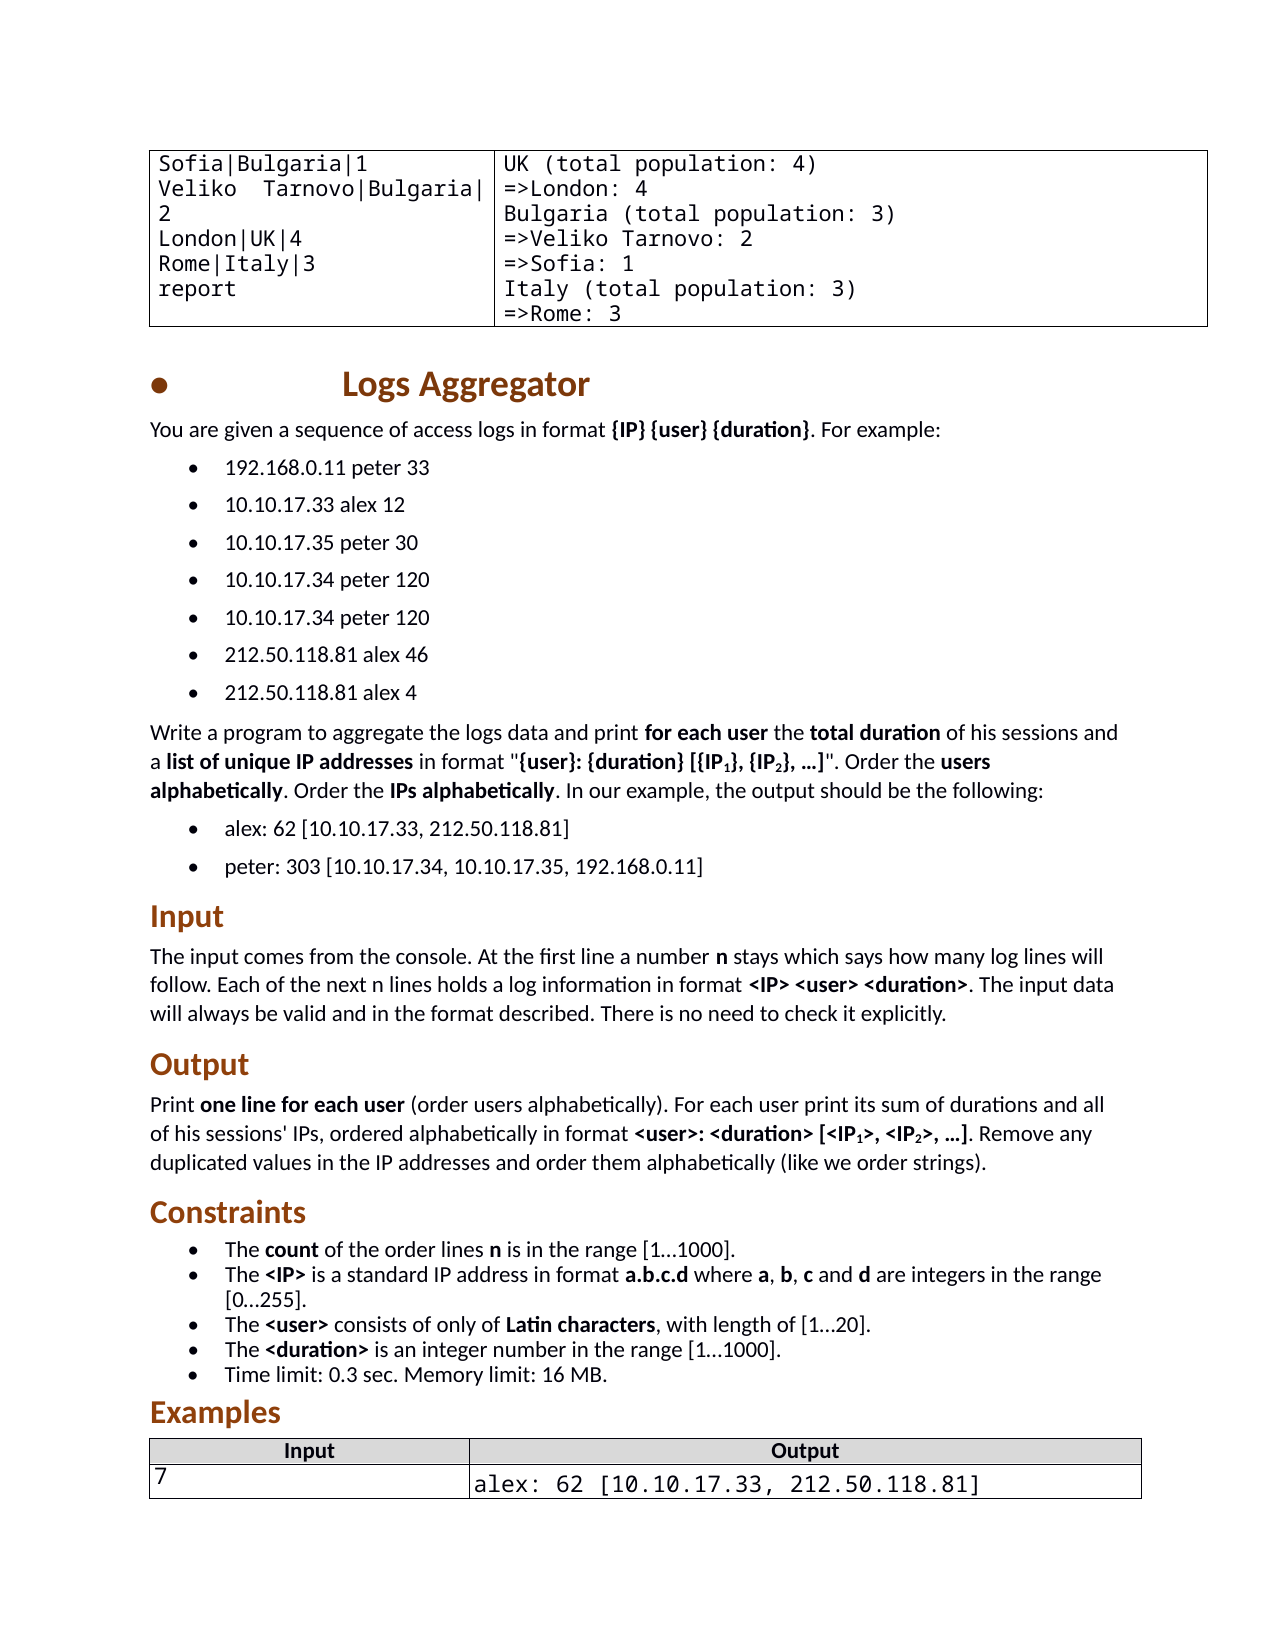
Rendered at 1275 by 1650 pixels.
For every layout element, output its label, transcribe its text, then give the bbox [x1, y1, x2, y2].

list alex: 62 [10.10.17.33, 212.50.118.81] [187, 817, 1125, 842]
list 192.168.0.11 peter 33 [187, 455, 1125, 480]
table_cell Sofia|Bulgaria|1 Veliko Tarnovo|Bulgaria|2 London|UK|4 Rome|Italy|3 report [150, 151, 494, 326]
text Input [150, 904, 1125, 933]
text The input comes from the console. At the first line a number n stays which says how many log lines will follow. Each of the next n lines holds a log information in format <IP> <user> <duration>. The input data will always be valid and in the format described. There is no need to check it explicitly. [150, 941, 1125, 1027]
list The <user> consists of only of Latin characters, with length of [1…20]. [187, 1313, 1125, 1338]
list 10.10.17.35 peter 30 [187, 530, 1125, 555]
list Logs Aggregator [150, 377, 1125, 402]
list 10.10.17.34 peter 120 [187, 568, 1125, 593]
list 10.10.17.34 peter 120 [187, 605, 1125, 630]
text Output [150, 1052, 1125, 1081]
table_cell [470, 1465, 1141, 1498]
list The <duration> is an integer number in the range [1…1000]. [187, 1338, 1125, 1363]
list 212.50.118.81 alex 4 [187, 680, 1125, 705]
text Examples [150, 1400, 1125, 1429]
text You are given a sequence of access logs in format {IP} {user} {duration}. For example: [150, 414, 1125, 443]
text Write a program to aggregate the logs data and print for each user the total duration of his sessions and a list of unique IP addresses in format "{user}: {duration} [{IP1}, {IP2}, …]". Order the users alphabetically. Order the IPs alphabetically. In our example, the output should be the following: [150, 718, 1125, 804]
list The <IP> is a standard IP address in format a.b.c.d where a, b, c and d are integers in the range [0…255]. [187, 1263, 1125, 1313]
table_header Input [150, 1439, 469, 1463]
text Constraints [150, 1201, 1125, 1229]
table_header Output [470, 1439, 1141, 1463]
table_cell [150, 1465, 469, 1498]
list The count of the order lines n is in the range [1…1000]. [187, 1238, 1125, 1263]
text Print one line for each user (order users alphabetically). For each user print its sum of durations and all of his sessions' IPs, ordered alphabetically in format <user>: <duration> [<IP1>, <IP2>, …]. Remove any duplicated values in the IP addresses and order them alphabetically (like we order strings). [150, 1089, 1125, 1176]
list Time limit: 0.3 sec. Memory limit: 16 MB. [187, 1363, 1125, 1388]
list 212.50.118.81 alex 46 [187, 643, 1125, 668]
table_cell UK (total population: 4) =>London: 4 Bulgaria (total population: 3) =>Veliko Tarnovo: 2 =>Sofia: 1 Italy (total population: 3) =>Rome: 3 [495, 151, 1207, 326]
list 10.10.17.33 alex 12 [187, 493, 1125, 518]
list peter: 303 [10.10.17.34, 10.10.17.35, 192.168.0.11] [187, 854, 1125, 879]
